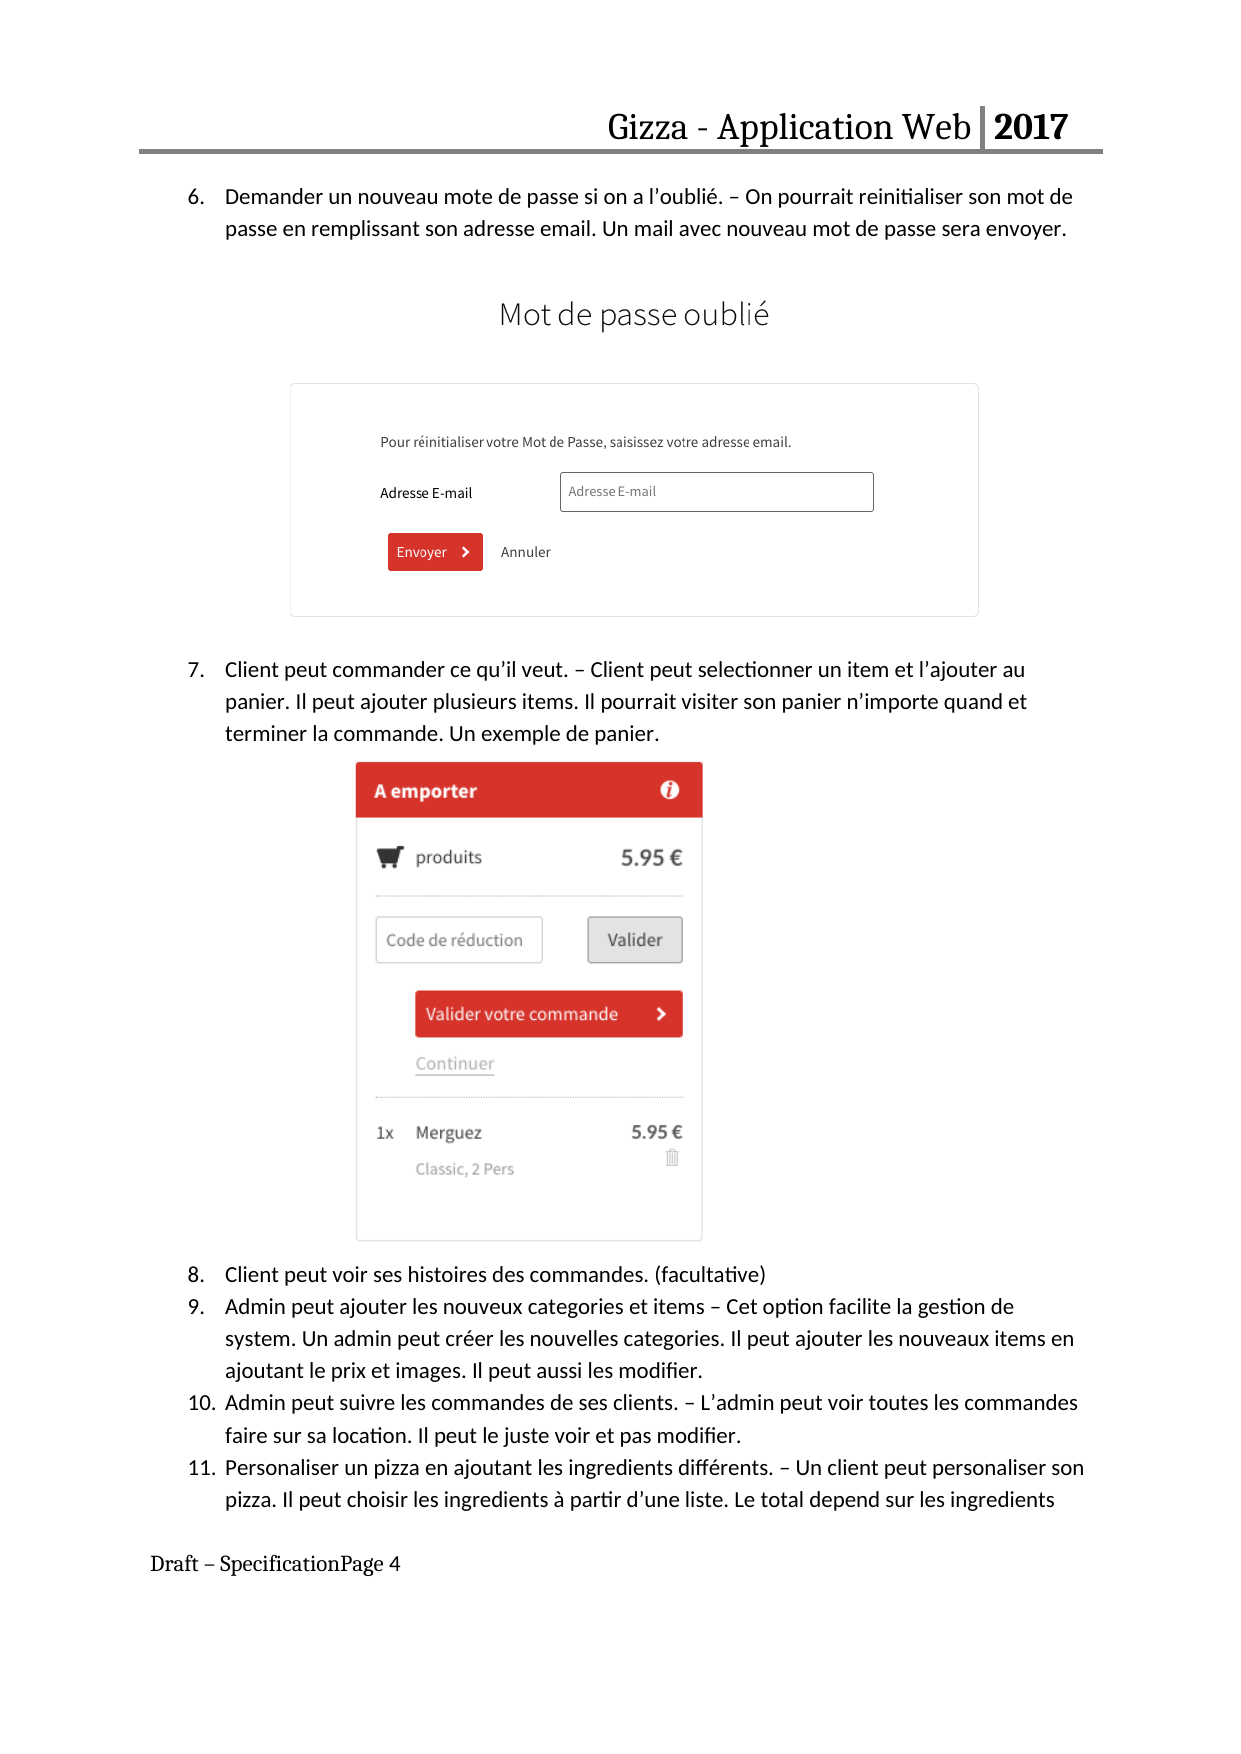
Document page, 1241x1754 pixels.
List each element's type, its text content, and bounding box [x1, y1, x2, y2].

list Admin peut suivre les commandes de ses clients. – L’admin peut voir toutes les commandes faire sur sa location. Il peut le juste voir et pas modifier. [187, 1388, 1090, 1449]
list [187, 1453, 1090, 1513]
list Client peut voir ses histoires des commandes. (facultative) [187, 1260, 1090, 1288]
picture [225, 246, 1076, 651]
list Admin peut ajouter les nouveux categories et items – Cet option facilite la gestion de system. Un admin peut créer les nouvelles categories. Il peut ajouter les nouveaux items en ajoutant le prix et images. Il peut aussi les modifier. [187, 1292, 1090, 1384]
picture [351, 751, 709, 1250]
